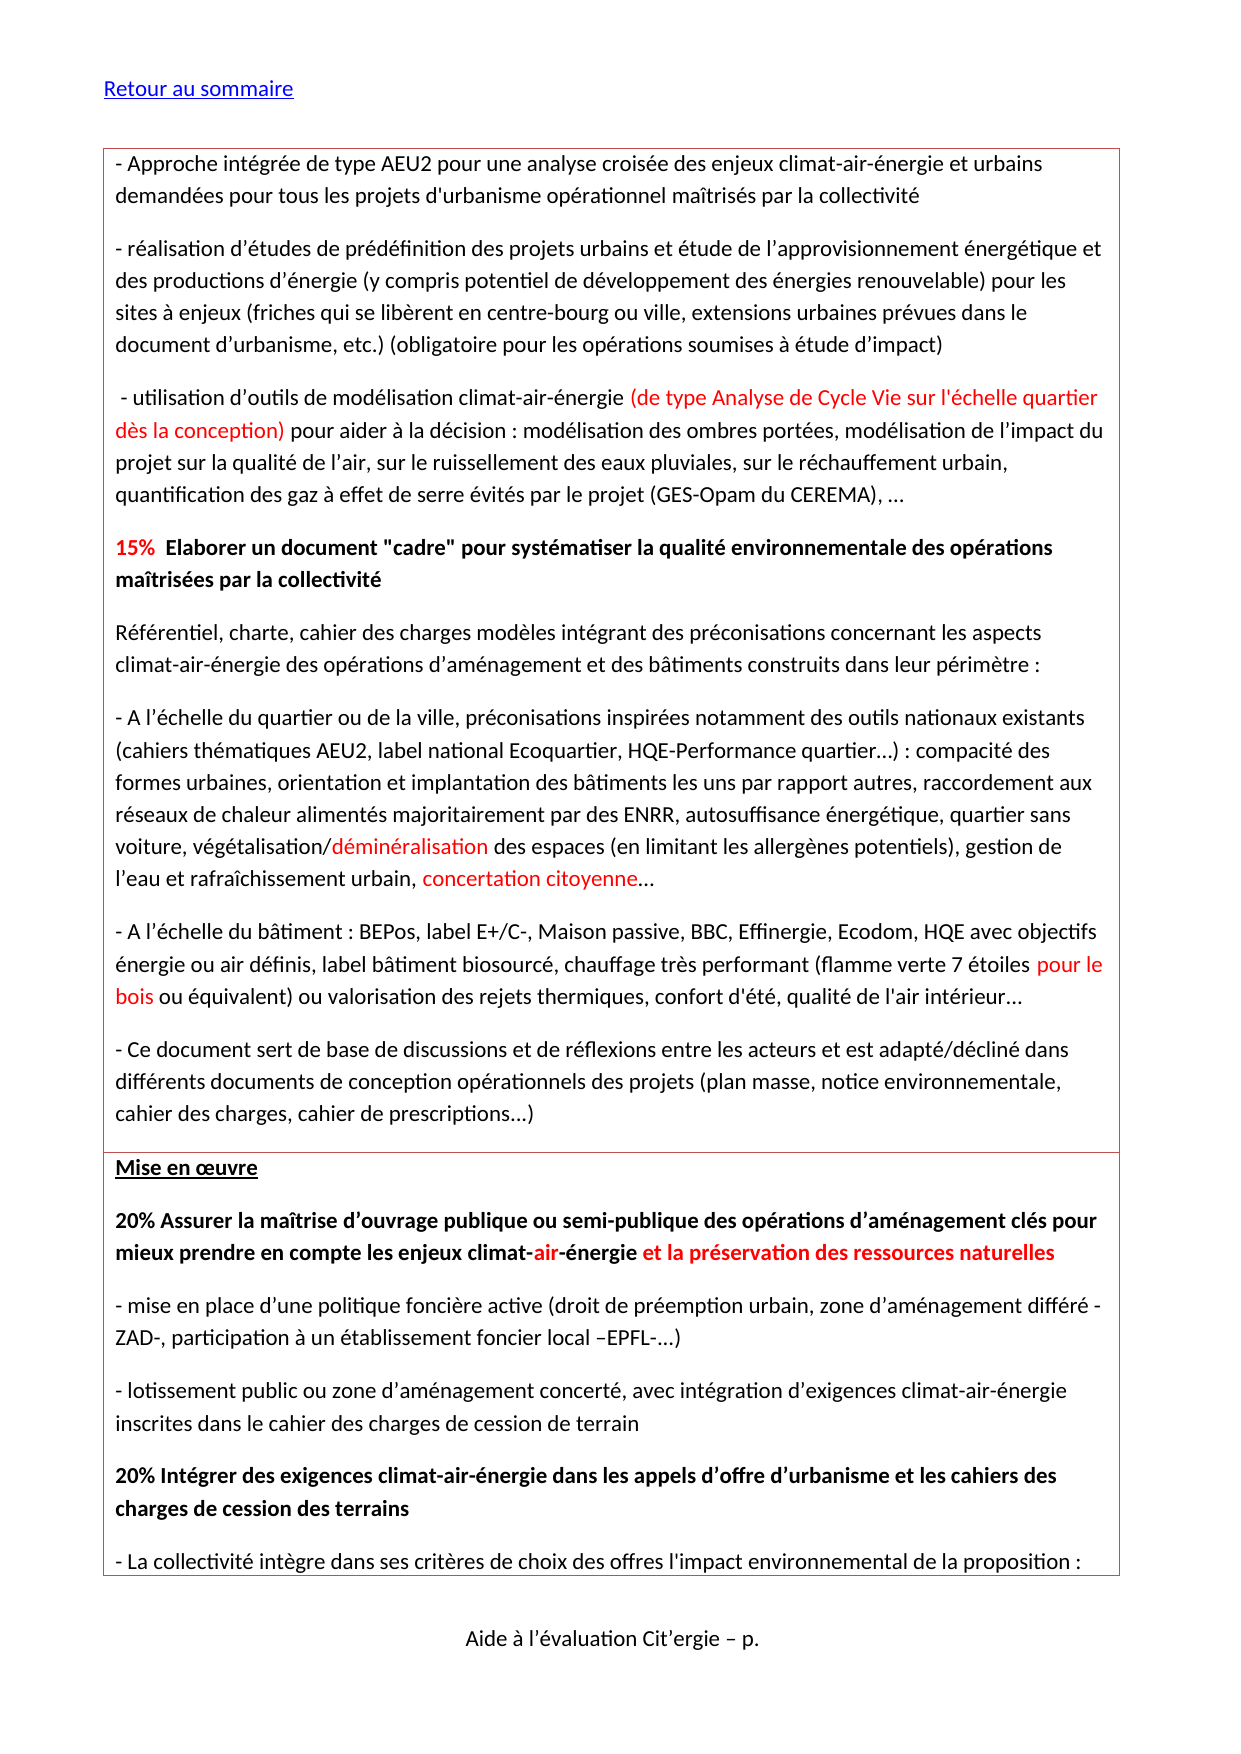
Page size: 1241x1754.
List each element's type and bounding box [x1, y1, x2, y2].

table_cell [104, 149, 1119, 1152]
table_cell [104, 1153, 1119, 1575]
